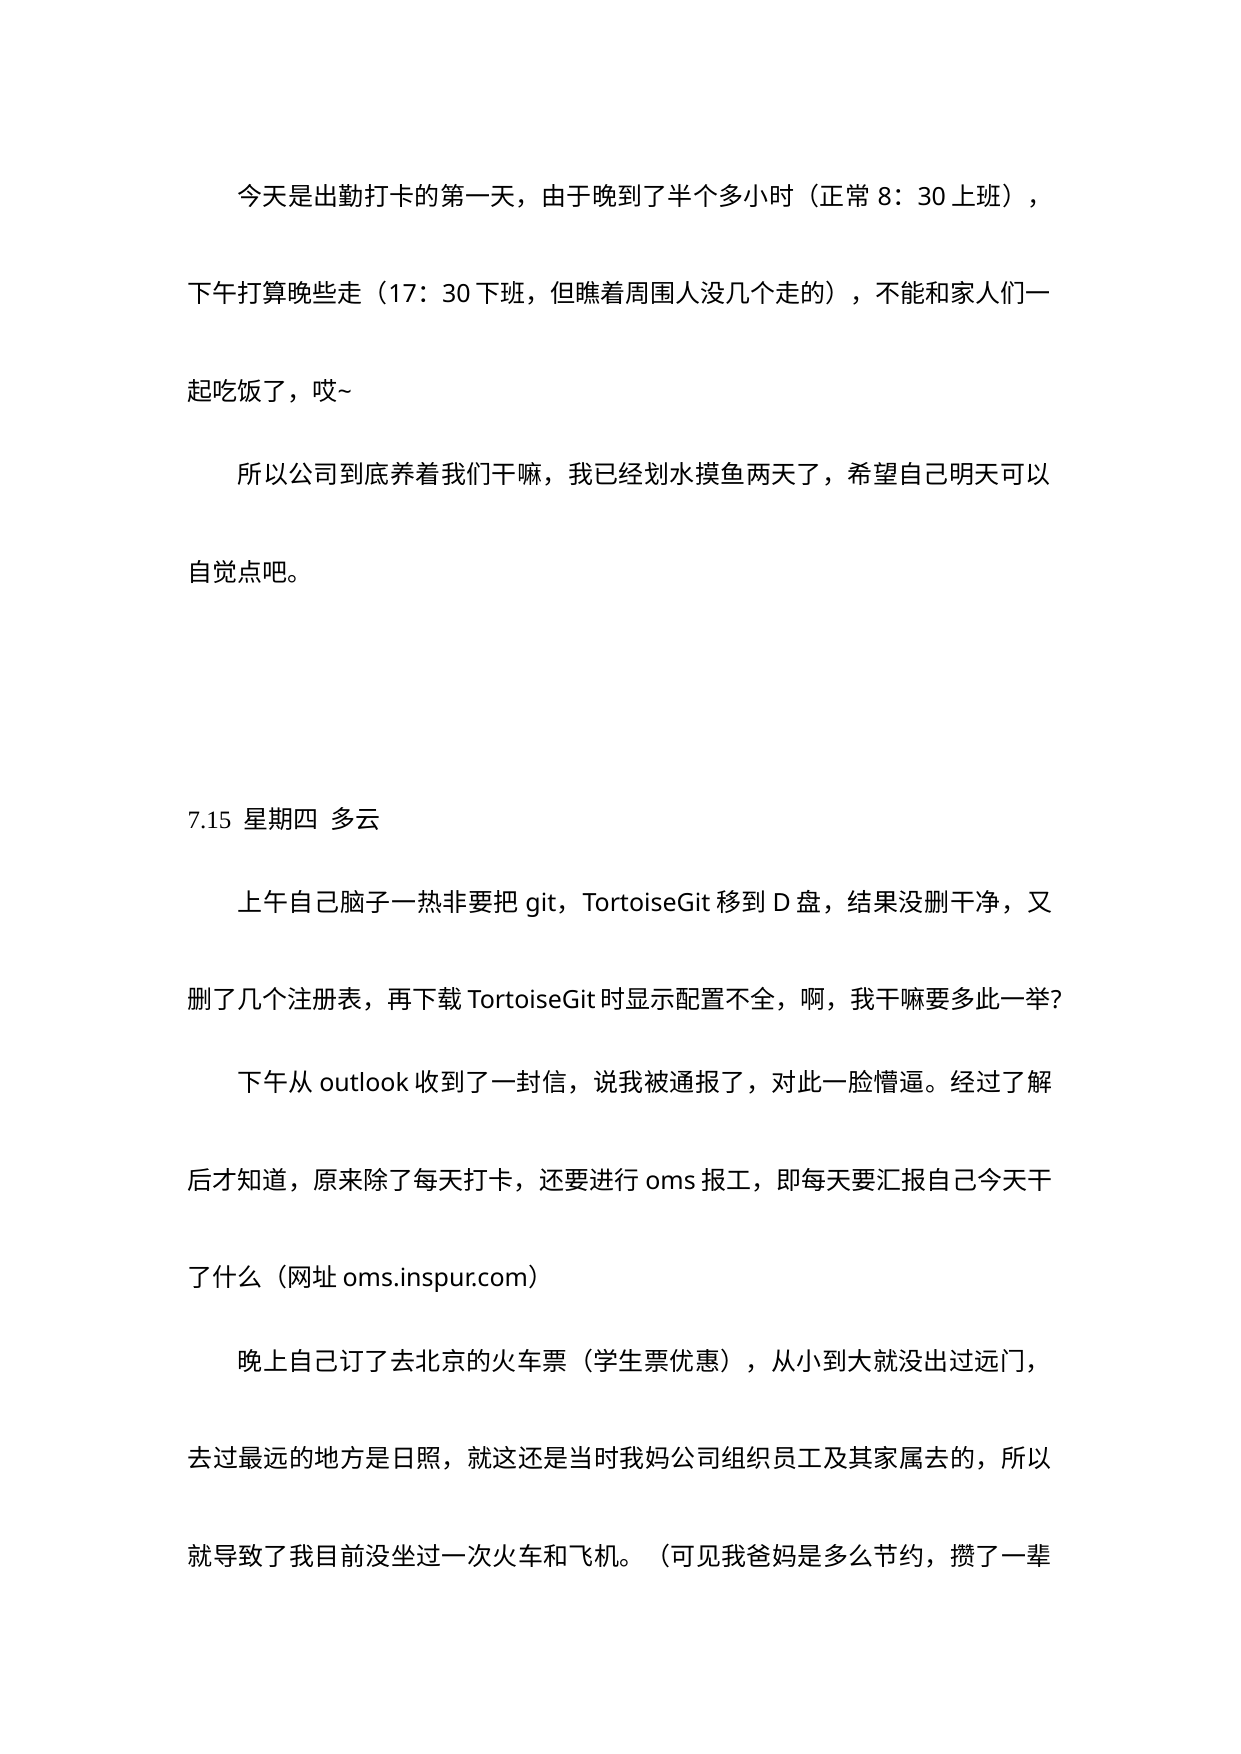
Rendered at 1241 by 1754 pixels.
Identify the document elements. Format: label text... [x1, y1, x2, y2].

text 上午自己脑子一热非要把git，TortoiseGit移到D盘，结果没删干净，又删了几个注册表，再下载TortoiseGit时显示配置不全，啊，我干嘛要多此一举? [187, 868, 1053, 1030]
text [187, 1327, 1053, 1587]
text 下午从outlook收到了一封信，说我被通报了，对此一脸懵逼。经过了解后才知道，原来除了每天打卡，还要进行oms报工，即每天要汇报自己今天干了什么（网址oms.inspur.com） [187, 1048, 1053, 1308]
text 7.15 星期四 多云 [187, 785, 1053, 850]
text 所以公司到底养着我们干嘛，我已经划水摸鱼两天了，希望自己明天可以自觉点吧。 [187, 440, 1053, 603]
text 今天是出勤打卡的第一天，由于晚到了半个多小时（正常8：30上班），下午打算晚些走（17：30下班，但瞧着周围人没几个走的），不能和家人们一起吃饭了，哎~ [187, 162, 1053, 422]
